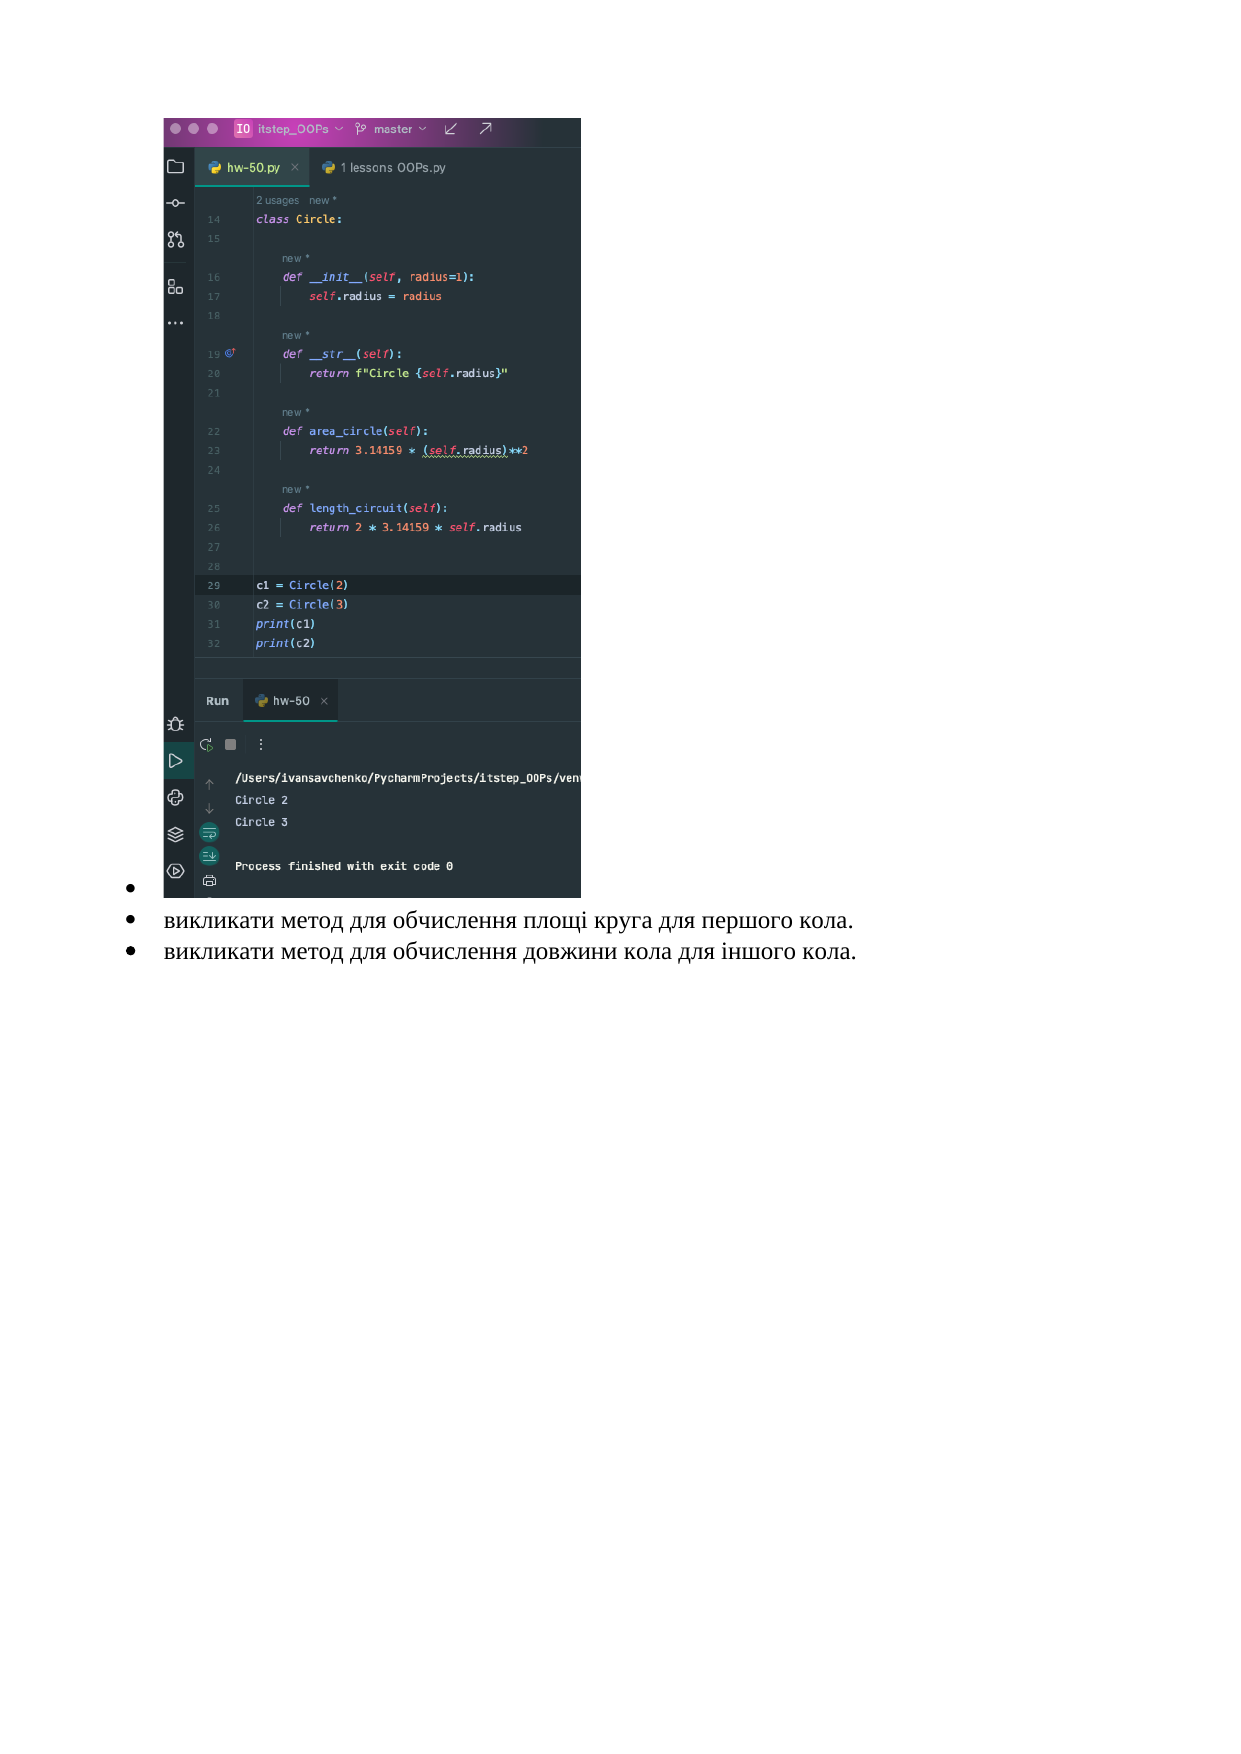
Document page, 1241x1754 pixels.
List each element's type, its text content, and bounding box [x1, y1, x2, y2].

list викликати метод для обчислення площі круга для першого кола. [126, 905, 1152, 934]
picture [163, 118, 581, 898]
list викликати метод для обчислення довжини кола для іншого кола. [126, 936, 1152, 965]
